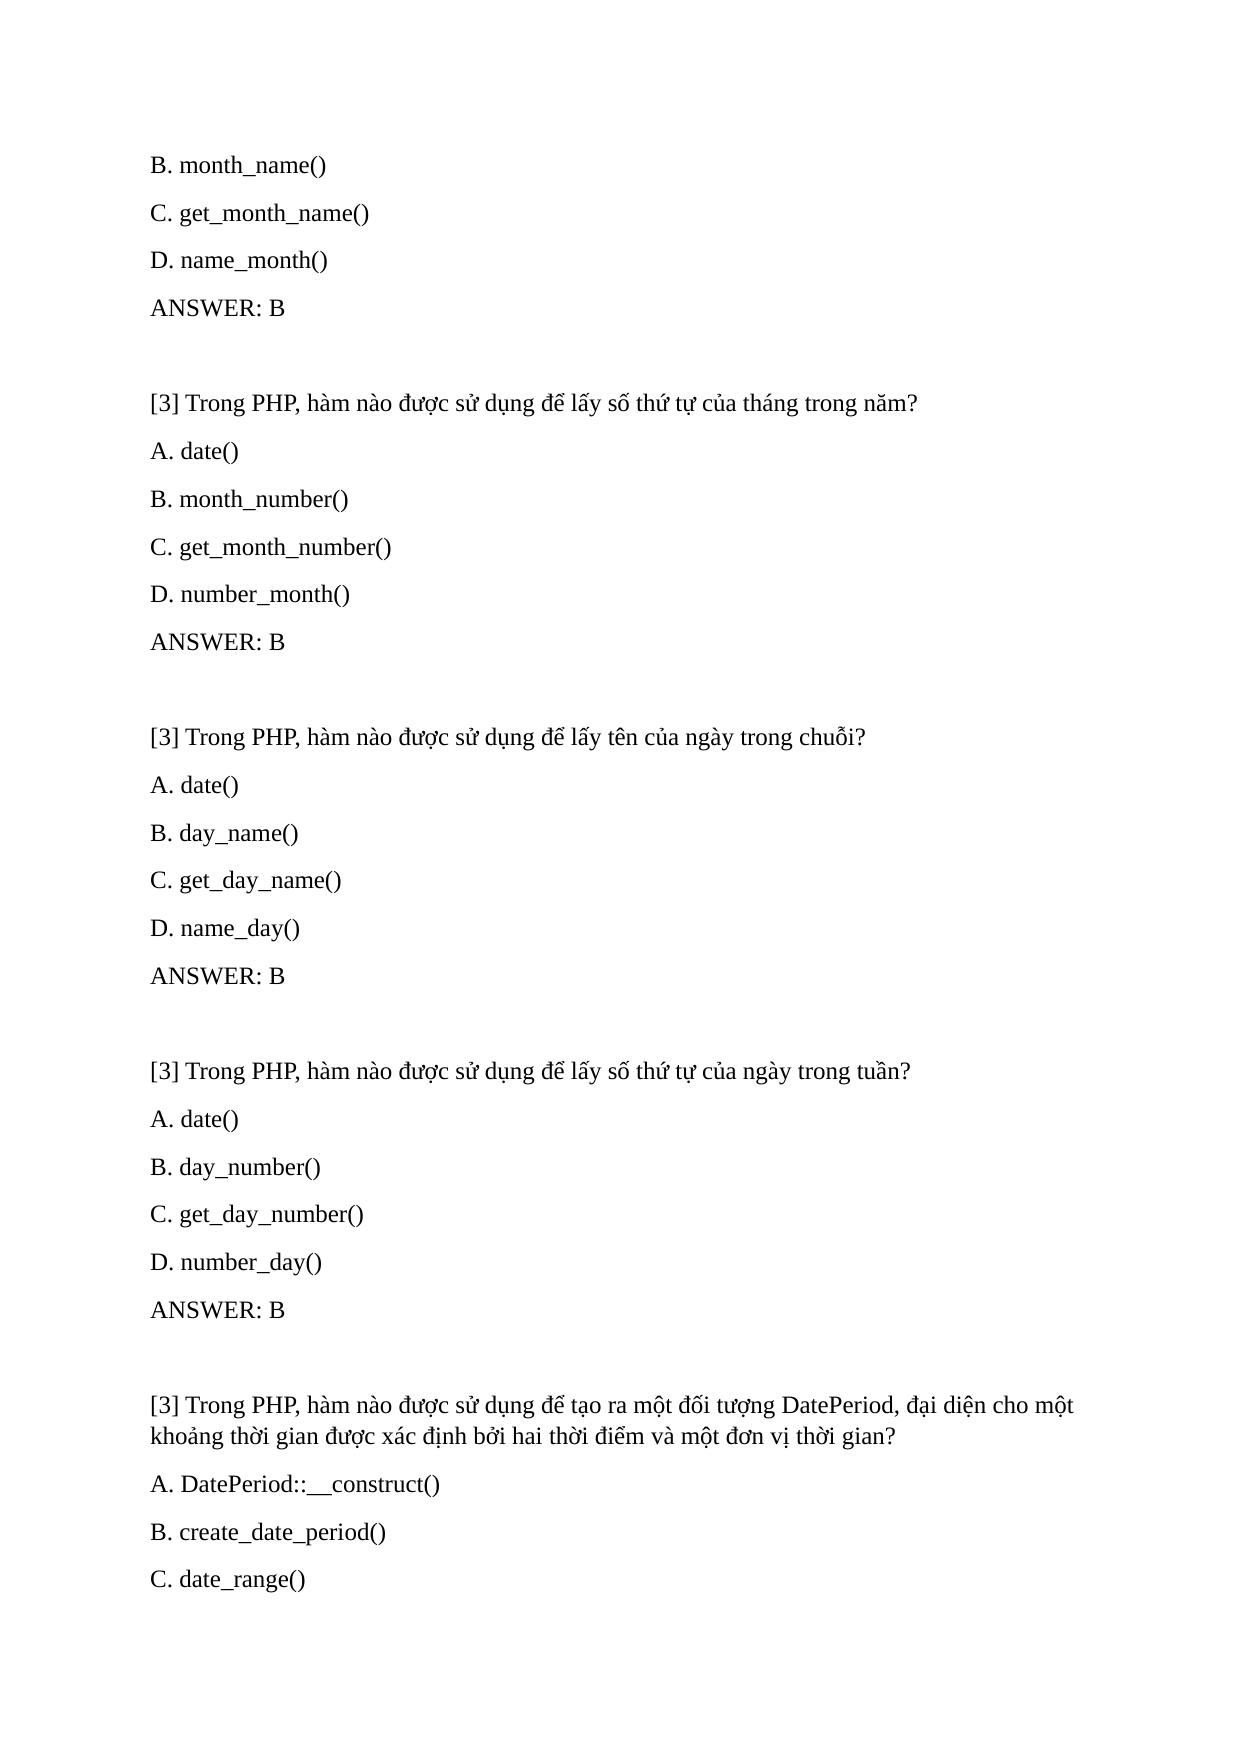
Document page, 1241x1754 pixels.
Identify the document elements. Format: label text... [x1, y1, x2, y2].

text C. get_month_number() [150, 532, 1090, 560]
text A. date() [150, 436, 1090, 465]
text C. get_month_name() [150, 198, 1090, 226]
text B. create_date_period() [150, 1517, 1090, 1546]
text B. day_number() [150, 1152, 1090, 1181]
text D. name_day() [150, 913, 1090, 942]
text C. get_day_number() [150, 1199, 1090, 1228]
text A. date() [150, 770, 1090, 799]
text ANSWER: B [150, 1295, 1090, 1324]
text D. number_month() [150, 579, 1090, 608]
text [3] Trong PHP, hàm nào được sử dụng để lấy số thứ tự của tháng trong năm? [150, 388, 1090, 417]
text ANSWER: B [150, 627, 1090, 656]
text ANSWER: B [150, 961, 1090, 990]
text C. date_range() [150, 1564, 1090, 1593]
text [3] Trong PHP, hàm nào được sử dụng để tạo ra một đối tượng DatePeriod, đại diện cho một khoảng thời gian được xác định bởi hai thời điểm và một đơn vị thời gian? [150, 1390, 1090, 1450]
text A. date() [150, 1104, 1090, 1133]
text D. number_day() [150, 1247, 1090, 1276]
text B. day_name() [150, 818, 1090, 847]
text B. month_name() [150, 150, 1090, 179]
text B. month_number() [150, 484, 1090, 513]
text C. get_day_name() [150, 866, 1090, 894]
text [3] Trong PHP, hàm nào được sử dụng để lấy số thứ tự của ngày trong tuần? [150, 1056, 1090, 1085]
text ANSWER: B [150, 293, 1090, 322]
text D. name_month() [150, 245, 1090, 274]
text [3] Trong PHP, hàm nào được sử dụng để lấy tên của ngày trong chuỗi? [150, 722, 1090, 751]
text A. DatePeriod::__construct() [150, 1469, 1090, 1498]
